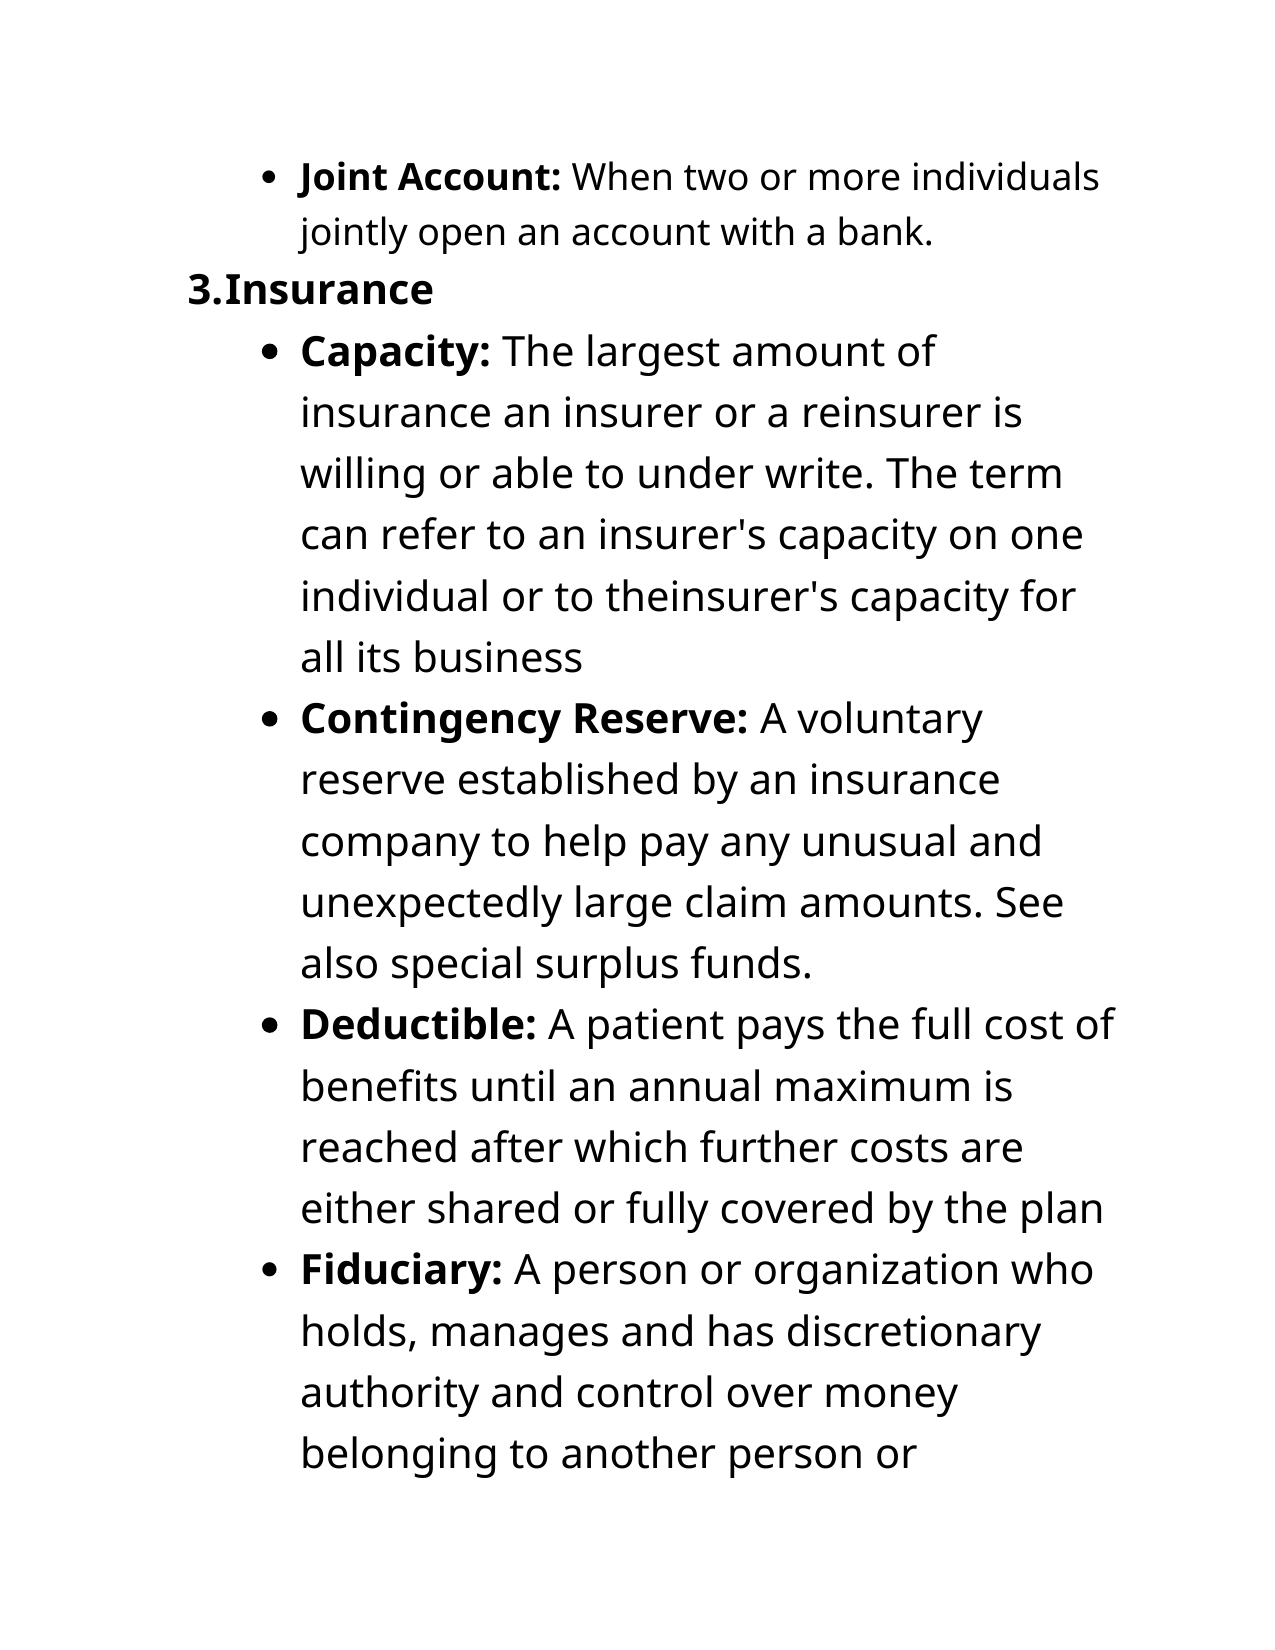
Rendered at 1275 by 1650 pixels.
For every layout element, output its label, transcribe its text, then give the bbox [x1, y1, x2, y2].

list Insurance [187, 260, 1125, 317]
list Deductible: A patient pays the full cost of benefits until an annual maximum is reached after which further costs are either shared or fully covered by the plan [262, 995, 1125, 1236]
list Capacity: The largest amount of insurance an insurer or a reinsurer is willing or able to under write. The term can refer to an insurer's capacity on one individual or to theinsurer's capacity for all its business [262, 321, 1125, 684]
list Joint Account: When two or more individuals jointly open an account with a bank. [262, 150, 1125, 256]
list Contingency Reserve: A voluntary reserve established by an insurance company to help pay any unusual and unexpectedly large claim amounts. See also special surplus funds. [262, 689, 1125, 991]
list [262, 1240, 1125, 1481]
